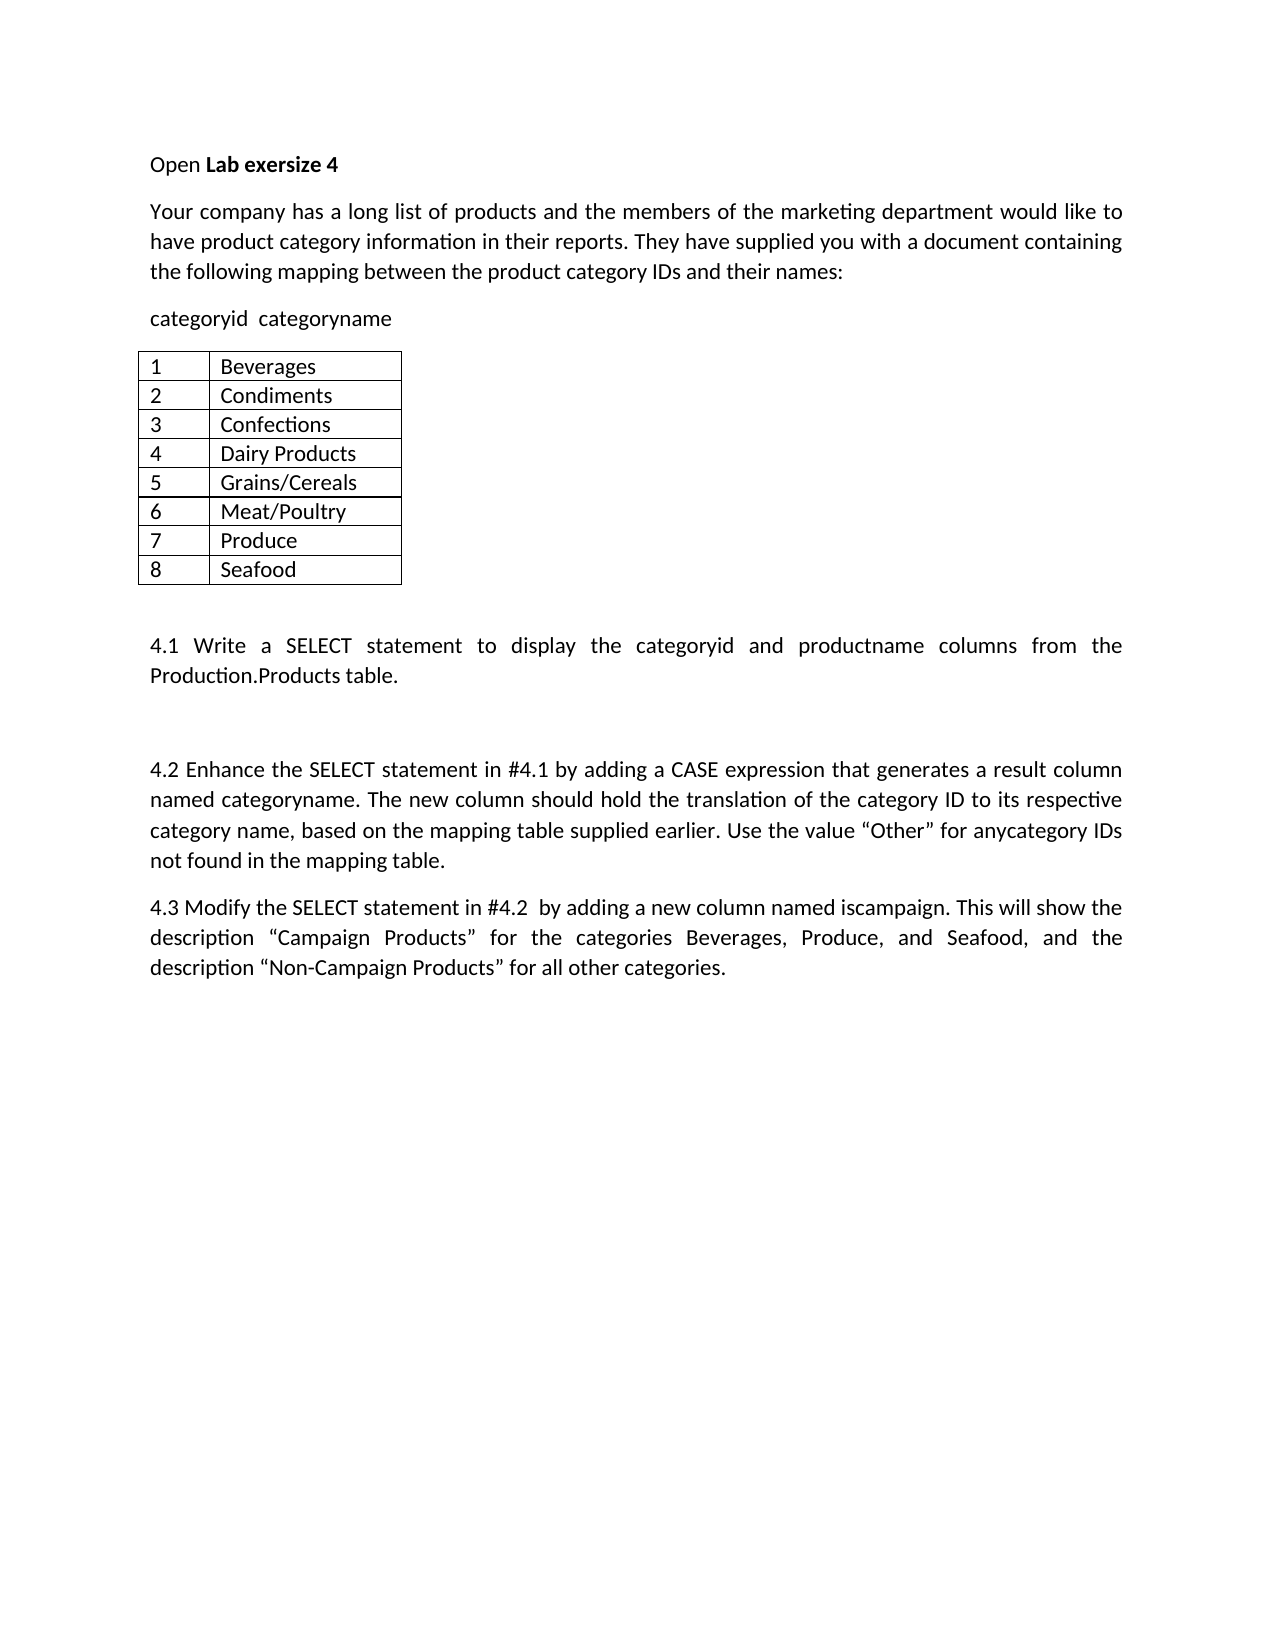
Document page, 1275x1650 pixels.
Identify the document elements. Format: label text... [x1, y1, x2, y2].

table_cell Confections [210, 410, 401, 438]
text 4.1 Write a SELECT statement to display the categoryid and productname columns from the Production.Products table. [150, 631, 1125, 690]
table_header 1 [139, 352, 209, 380]
table_cell Condiments [210, 381, 401, 409]
text 4.2 Enhance the SELECT statement in #4.1 by adding a CASE expression that generates a result column named categoryname. The new column should hold the translation of the category ID to its respective category name, based on the mapping table supplied earlier. Use the value “Other” for anycategory IDs not found in the mapping table. [150, 755, 1125, 874]
table_cell 6 [139, 498, 209, 525]
text categoryid categoryname [150, 304, 1125, 332]
table_header Beverages [210, 352, 401, 380]
table_cell Grains/Cereals [210, 468, 401, 496]
table_cell Produce [210, 526, 401, 554]
table_cell 7 [139, 526, 209, 554]
table_cell 3 [139, 410, 209, 438]
table_cell 4 [139, 439, 209, 467]
table_cell 2 [139, 381, 209, 409]
text Open Lab exersize 4 [150, 150, 1125, 178]
table_cell 5 [139, 468, 209, 496]
table_cell Meat/Poultry [210, 498, 401, 525]
table_cell Dairy Products [210, 439, 401, 467]
table_cell Seafood [210, 556, 401, 583]
text 4.3 Modify the SELECT statement in #4.2 by adding a new column named iscampaign. This will show the description “Campaign Products” for the categories Beverages, Produce, and Seafood, and the description “Non-Campaign Products” for all other categories. [150, 893, 1125, 981]
table_cell 8 [139, 556, 209, 583]
text Your company has a long list of products and the members of the marketing department would like to have product category information in their reports. They have supplied you with a document containing the following mapping between the product category IDs and their names: [150, 197, 1125, 285]
